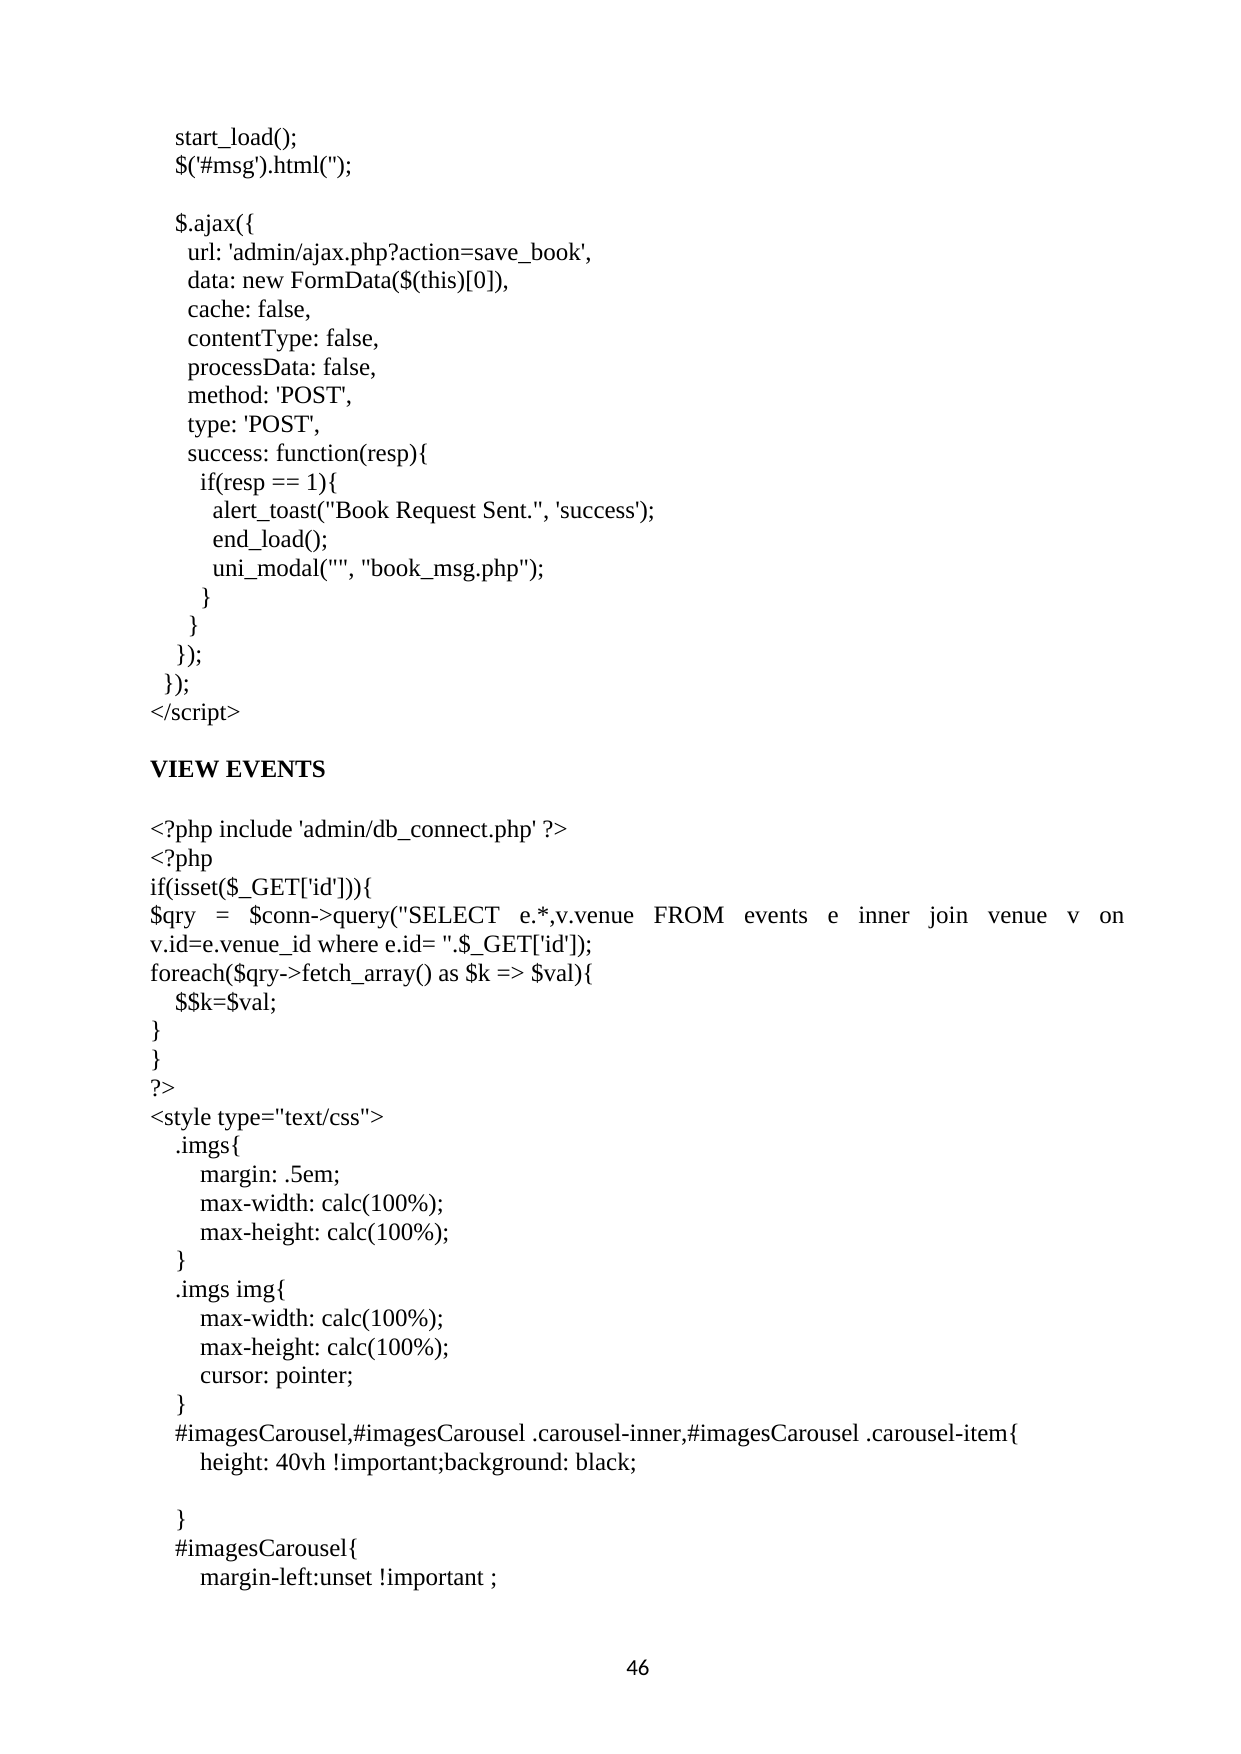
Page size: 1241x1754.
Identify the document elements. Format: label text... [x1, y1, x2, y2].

text }); [150, 668, 1125, 697]
text alert_toast("Book Request Sent.", 'success'); [150, 496, 1125, 524]
text $.ajax({ [150, 208, 1125, 237]
text } [150, 1504, 1125, 1533]
text <?php [150, 843, 1125, 872]
text } [150, 611, 1125, 639]
text } [150, 1044, 1125, 1073]
text url: 'admin/ajax.php?action=save_book', [150, 237, 1125, 266]
text $$k=$val; [150, 987, 1125, 1015]
text start_load(); [150, 122, 1125, 151]
text height: 40vh !important;background: black; [150, 1447, 1125, 1475]
text max-height: calc(100%); [150, 1332, 1125, 1360]
text }); [150, 639, 1125, 668]
text <style type="text/css"> [150, 1102, 1125, 1130]
text } [150, 1015, 1125, 1044]
text #imagesCarousel,#imagesCarousel .carousel-inner,#imagesCarousel .carousel-item{ [150, 1418, 1125, 1447]
text if(isset($_GET['id'])){ [150, 872, 1125, 900]
text </script> [150, 697, 1125, 726]
text } [150, 1389, 1125, 1418]
text .imgs img{ [150, 1274, 1125, 1303]
text $('#msg').html(''); [150, 151, 1125, 179]
text ?> [150, 1073, 1125, 1102]
text max-height: calc(100%); [150, 1217, 1125, 1245]
text cursor: pointer; [150, 1360, 1125, 1389]
text } [150, 1245, 1125, 1274]
text } [150, 582, 1125, 611]
text method: 'POST', [150, 381, 1125, 409]
text uni_modal("", "book_msg.php"); [150, 553, 1125, 582]
text $qry = $conn->query("SELECT e.*,v.venue FROM events e inner join venue v on v.id=e.venue_id where e.id= ".$_GET['id']); [150, 900, 1125, 958]
text cache: false, [150, 294, 1125, 323]
text max-width: calc(100%); [150, 1303, 1125, 1332]
text data: new FormData($(this)[0]), [150, 266, 1125, 294]
text end_load(); [150, 524, 1125, 553]
text VIEW EVENTS [150, 754, 1125, 783]
text #imagesCarousel{ [150, 1533, 1125, 1562]
text if(resp == 1){ [150, 467, 1125, 496]
text margin: .5em; [150, 1159, 1125, 1188]
text success: function(resp){ [150, 438, 1125, 467]
text foreach($qry->fetch_array() as $k => $val){ [150, 958, 1125, 987]
text processData: false, [150, 352, 1125, 381]
text margin-left:unset !important ; [150, 1562, 1125, 1590]
text <?php include 'admin/db_connect.php' ?> [150, 814, 1125, 843]
text max-width: calc(100%); [150, 1188, 1125, 1217]
text .imgs{ [150, 1130, 1125, 1159]
text type: 'POST', [150, 409, 1125, 438]
text contentType: false, [150, 323, 1125, 352]
